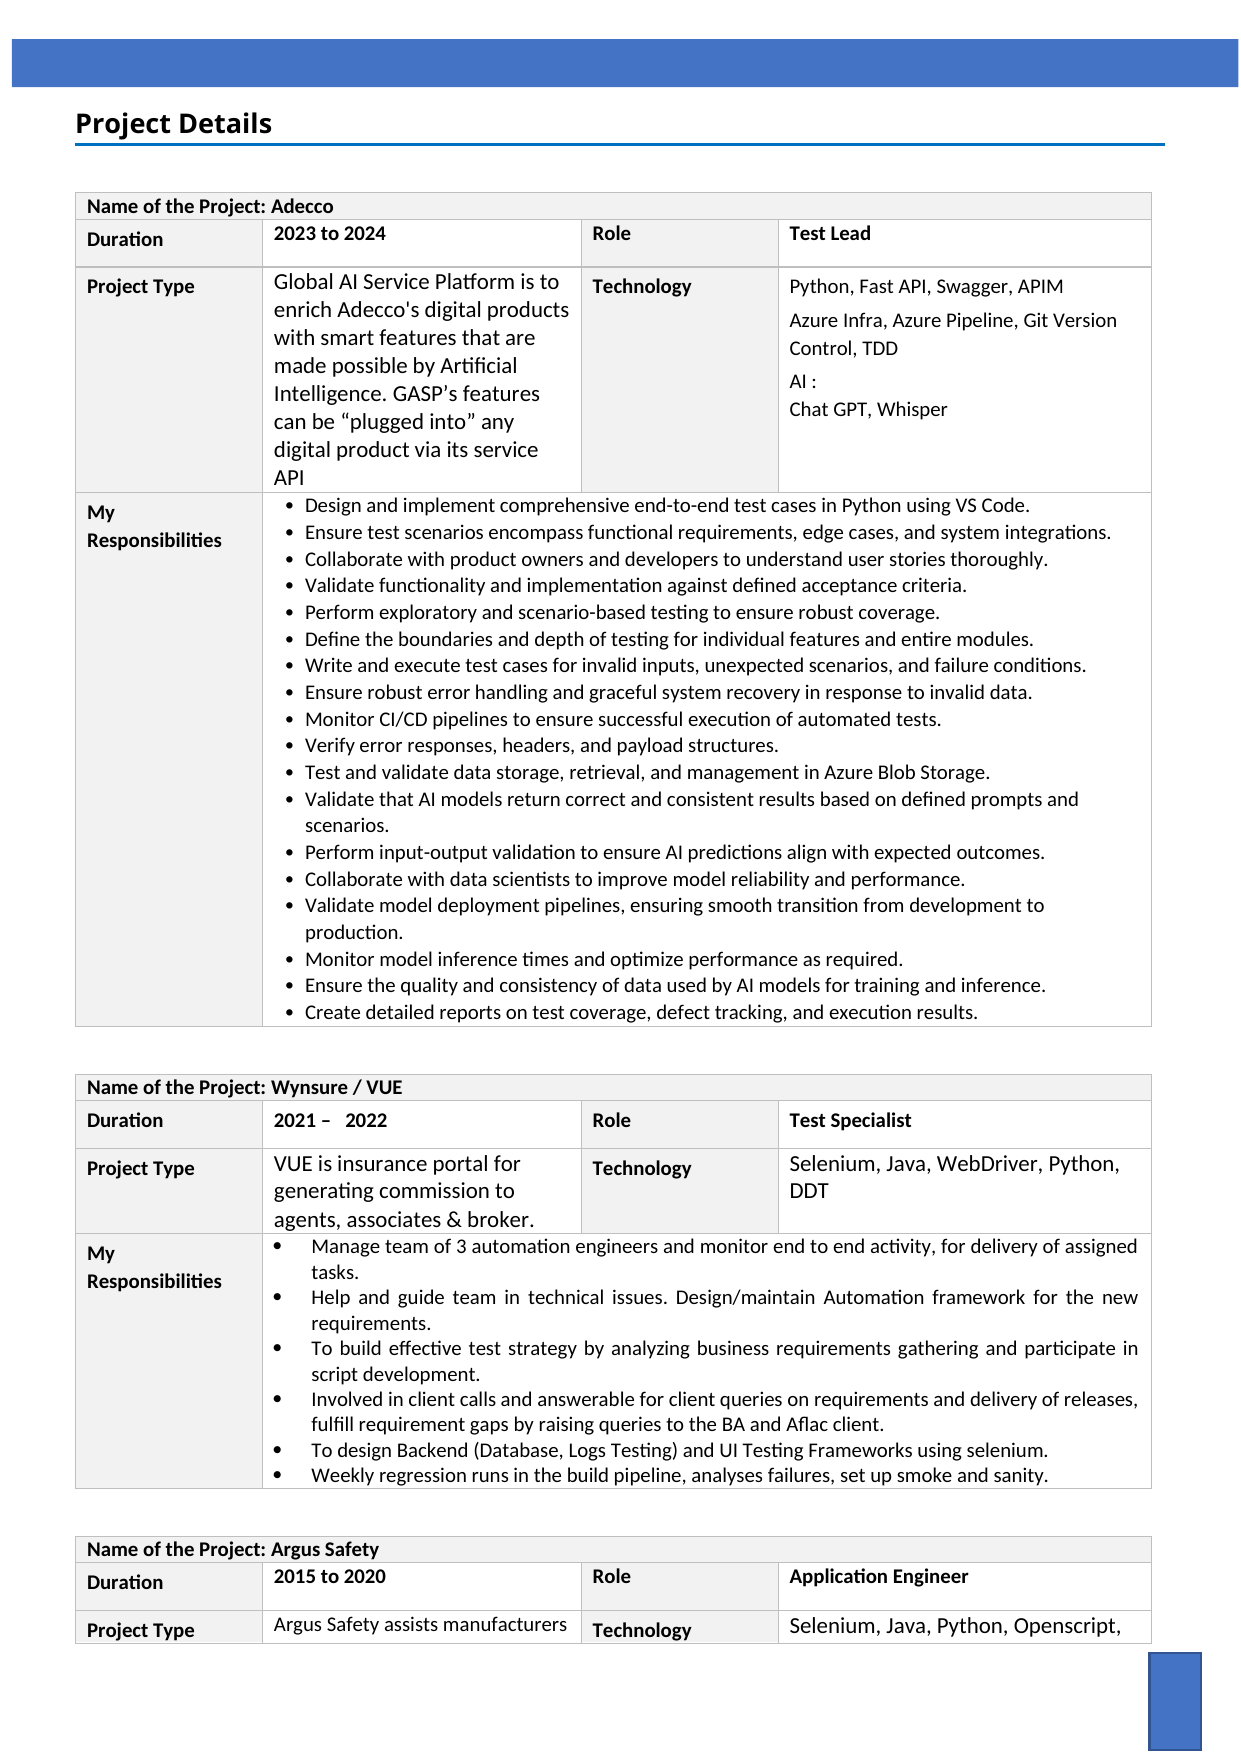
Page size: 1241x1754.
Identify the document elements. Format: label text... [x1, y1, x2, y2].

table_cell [779, 1611, 1151, 1642]
table_cell Role [582, 1101, 778, 1148]
table_cell Test Specialist [779, 1101, 1151, 1148]
table_cell Project Type [76, 268, 262, 492]
table_cell 2023 to 2024 [263, 220, 581, 266]
table_cell Technology [582, 268, 778, 492]
table_cell Duration [76, 1563, 262, 1610]
table_cell Project Type [76, 1611, 262, 1642]
table_header Name of the Project: Argus Safety [76, 1537, 1151, 1562]
table_cell Duration [76, 1101, 262, 1148]
table_header Name of the Project: Adecco [76, 193, 1151, 219]
table_cell 2015 to 2020 [263, 1563, 581, 1610]
table_cell Global AI Service Platform is to enrich Adecco's digital products with smart features that are made possible by Artificial Intelligence. GASP’s features can be “plugged into” any digital product via its service API [263, 268, 581, 492]
table_cell Application Engineer [779, 1563, 1151, 1610]
table_cell Technology [582, 1149, 778, 1233]
table_cell Manage team of 3 automation engineers and monitor end to end activity, for delivery of assigned tasks. Help and guide team in technical issues. Design/maintain Automation framework for the new requirements. To build effective test strategy by analyzing business requirements gathering and participate in script development. Involved in client calls and answerable for client queries on requirements and delivery of releases, fulfill requirement gaps by raising queries to the BA and Aflac client. To design Backend (Database, Logs Testing) and UI Testing Frameworks using selenium. Weekly regression runs in the build pipeline, analyses failures, set up smoke and sanity. [263, 1234, 1151, 1488]
table_cell Project Type [76, 1149, 262, 1233]
table_header Name of the Project: Wynsure / VUE [76, 1075, 1151, 1100]
table_cell Design and implement comprehensive end-to-end test cases in Python using VS Code. Ensure test scenarios encompass functional requirements, edge cases, and system integrations. Collaborate with product owners and developers to understand user stories thoroughly. Validate functionality and implementation against defined acceptance criteria. Perform exploratory and scenario-based testing to ensure robust coverage. Define the boundaries and depth of testing for individual features and entire modules. Write and execute test cases for invalid inputs, unexpected scenarios, and failure conditions. Ensure robust error handling and graceful system recovery in response to invalid data. Monitor CI/CD pipelines to ensure successful execution of automated tests. Verify error responses, headers, and payload structures. Test and validate data storage, retrieval, and management in Azure Blob Storage. Validate that AI models return correct and consistent results based on defined prompts and scenarios. Perform input-output validation to ensure AI predictions align with expected outcomes. Collaborate with data scientists to improve model reliability and performance. Validate model deployment pipelines, ensuring smooth transition from development to production. Monitor model inference times and optimize performance as required. Ensure the quality and consistency of data used by AI models for training and inference. Create detailed reports on test coverage, defect tracking, and execution results. [263, 493, 1151, 1026]
table_cell Selenium, Java, WebDriver, Python, DDT [779, 1149, 1151, 1233]
table_cell Python, Fast API, Swagger, APIM Azure Infra, Azure Pipeline, Git Version Control, TDD AI : Chat GPT, Whisper [779, 268, 1151, 492]
table_cell Test Lead [779, 220, 1151, 266]
table_cell My Responsibilities [76, 493, 262, 1026]
table_cell Duration [76, 220, 262, 266]
table_cell Role [582, 1563, 778, 1610]
table_cell 2021 – 2022 [263, 1101, 581, 1148]
subtitle Project Details [75, 104, 1165, 143]
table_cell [263, 1611, 581, 1642]
table_cell My Responsibilities [76, 1234, 262, 1488]
table_cell VUE is insurance portal for generating commission to agents, associates & broker. [263, 1149, 581, 1233]
table_cell Technology [582, 1611, 778, 1642]
table_cell Role [582, 220, 778, 266]
